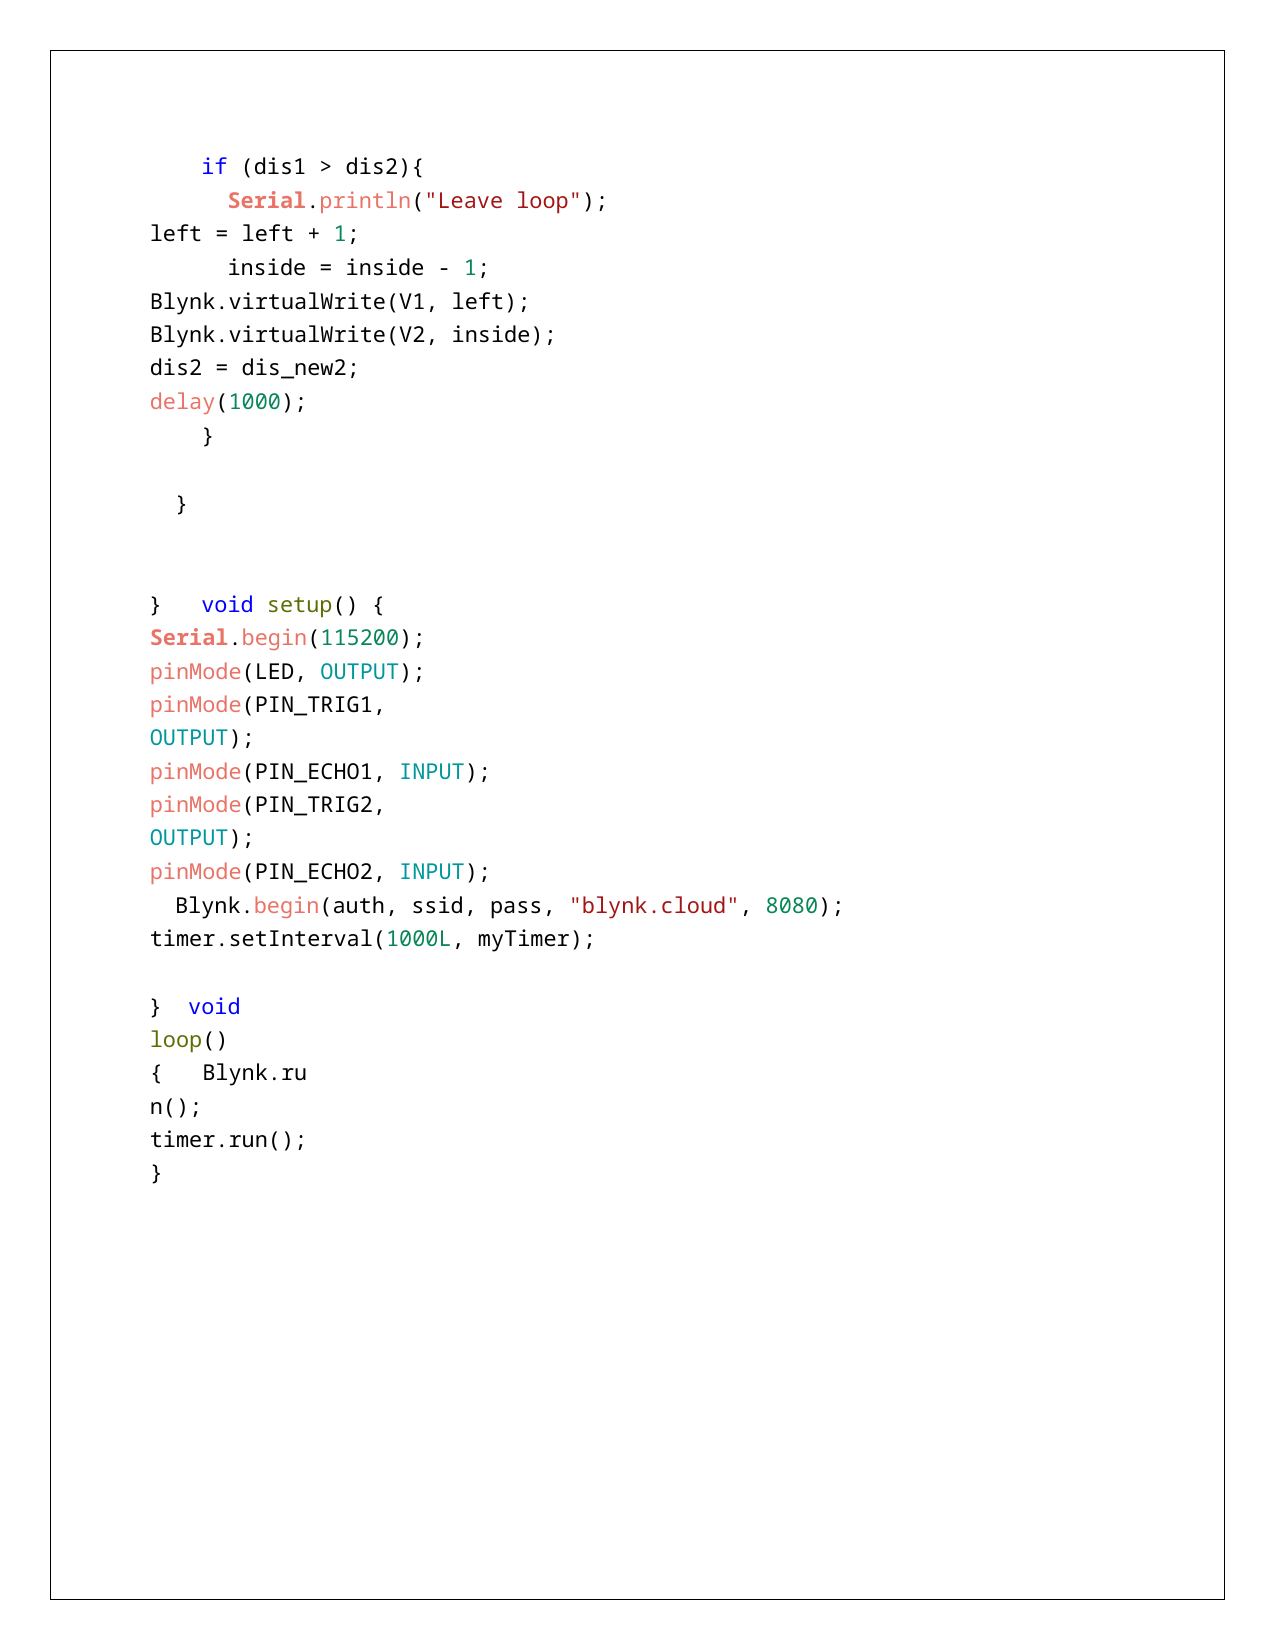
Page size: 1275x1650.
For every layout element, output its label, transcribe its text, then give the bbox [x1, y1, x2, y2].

text if (dis1 > dis2){ [148, 151, 849, 181]
text Serial.println("Leave loop"); left = left + 1; [148, 185, 631, 248]
text inside = inside - 1; Blynk.virtualWrite(V1, left); Blynk.virtualWrite(V2, inside); dis2 = dis_new2; delay(1000); [148, 252, 594, 416]
text } void loop() { Blynk.run(); timer.run(); } [148, 991, 318, 1187]
text } [148, 488, 849, 517]
text Blynk.begin(auth, ssid, pass, "blynk.cloud", 8080); timer.setInterval(1000L, myTimer); [148, 890, 849, 953]
text } void setup() { Serial.begin(115200); pinMode(LED, OUTPUT); pinMode(PIN_TRIG1, OUTPUT); pinMode(PIN_ECHO1, INPUT); pinMode(PIN_TRIG2, OUTPUT); pinMode(PIN_ECHO2, INPUT); [148, 589, 499, 885]
text } [148, 420, 849, 449]
